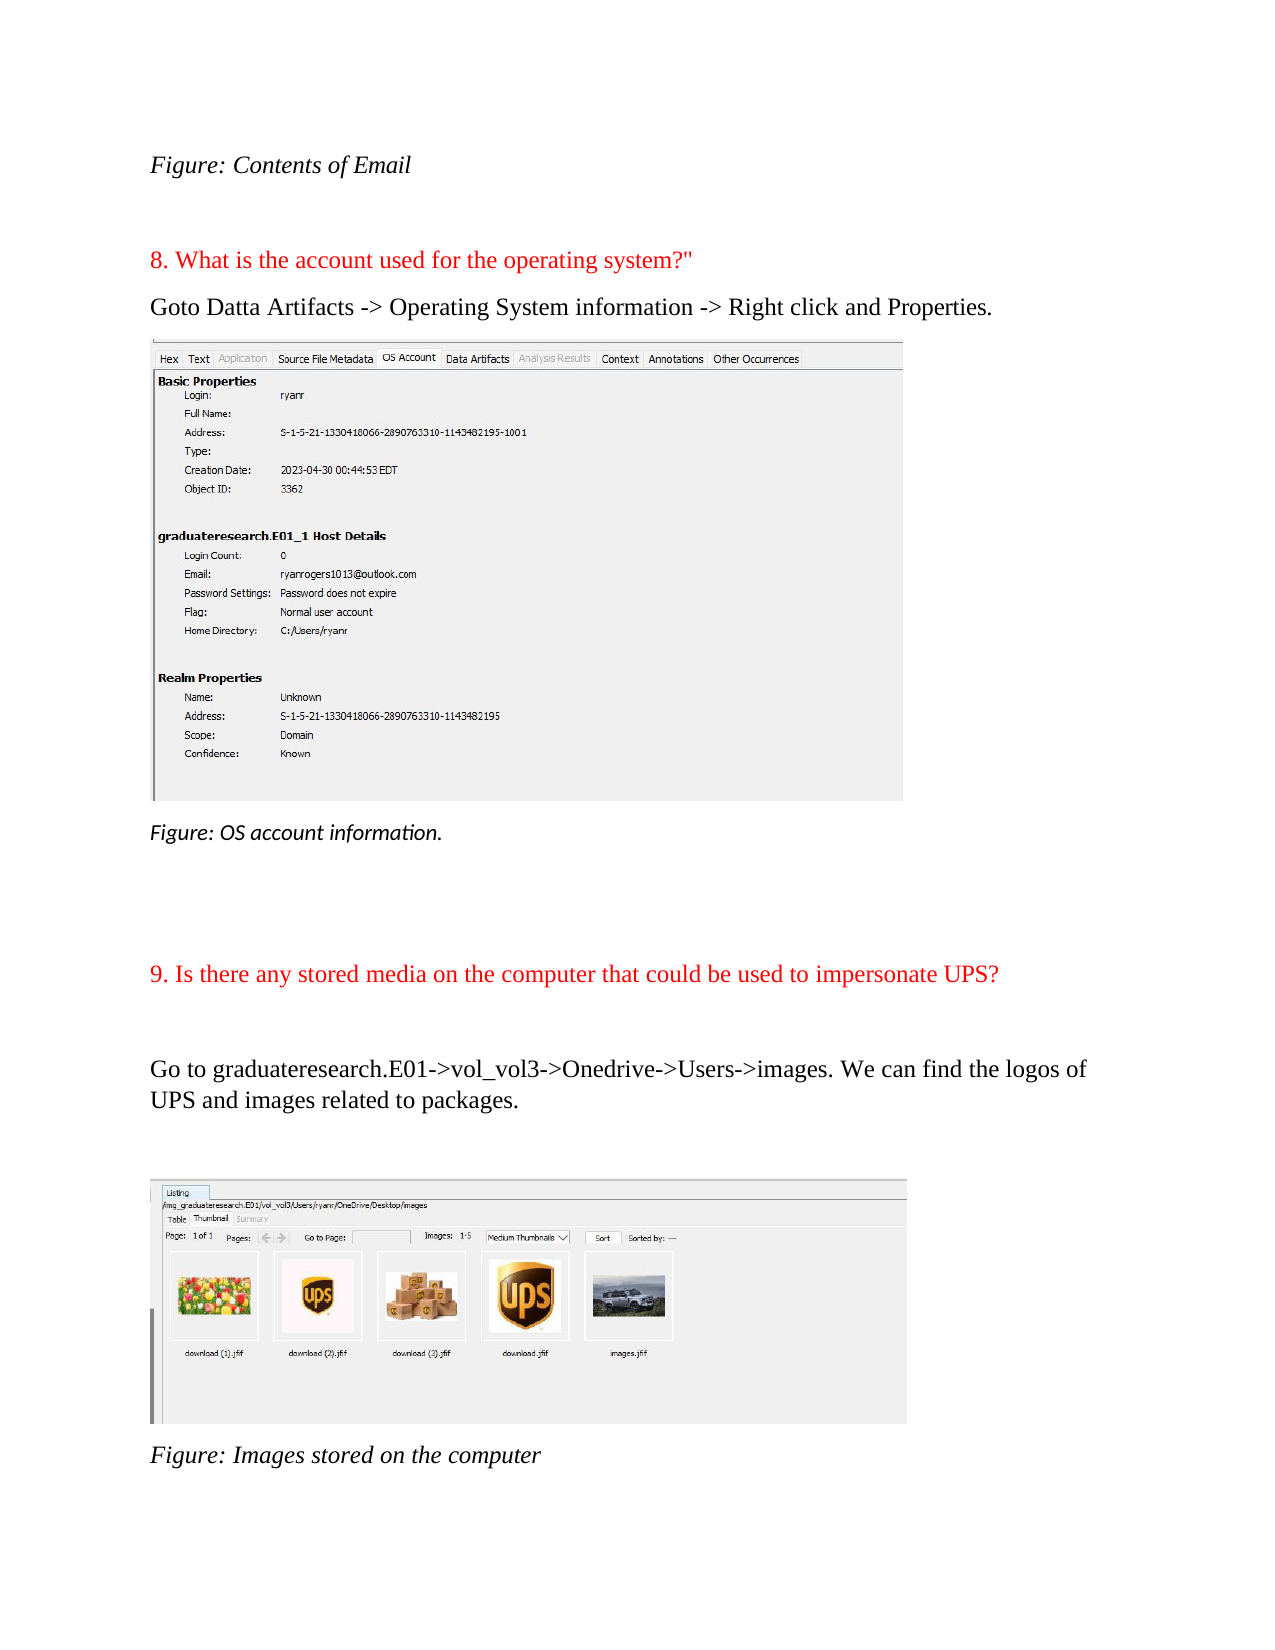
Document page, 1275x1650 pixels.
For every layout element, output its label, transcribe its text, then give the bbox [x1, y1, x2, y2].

picture [150, 339, 903, 801]
list What is the account used for the operating system?" [150, 245, 1137, 274]
list Is there any stored media on the computer that could be used to impersonate UPS? [150, 959, 1137, 988]
text Goto Datta Artifacts -> Operating System information -> Right click and Properties. [150, 292, 1137, 321]
picture [150, 1178, 907, 1424]
text Go to graduateresearch.E01->vol_vol3->Onedrive->Users->images. We can find the logos of UPS and images related to packages. [150, 1054, 1118, 1113]
text Figure: Contents of Email [150, 150, 1137, 179]
